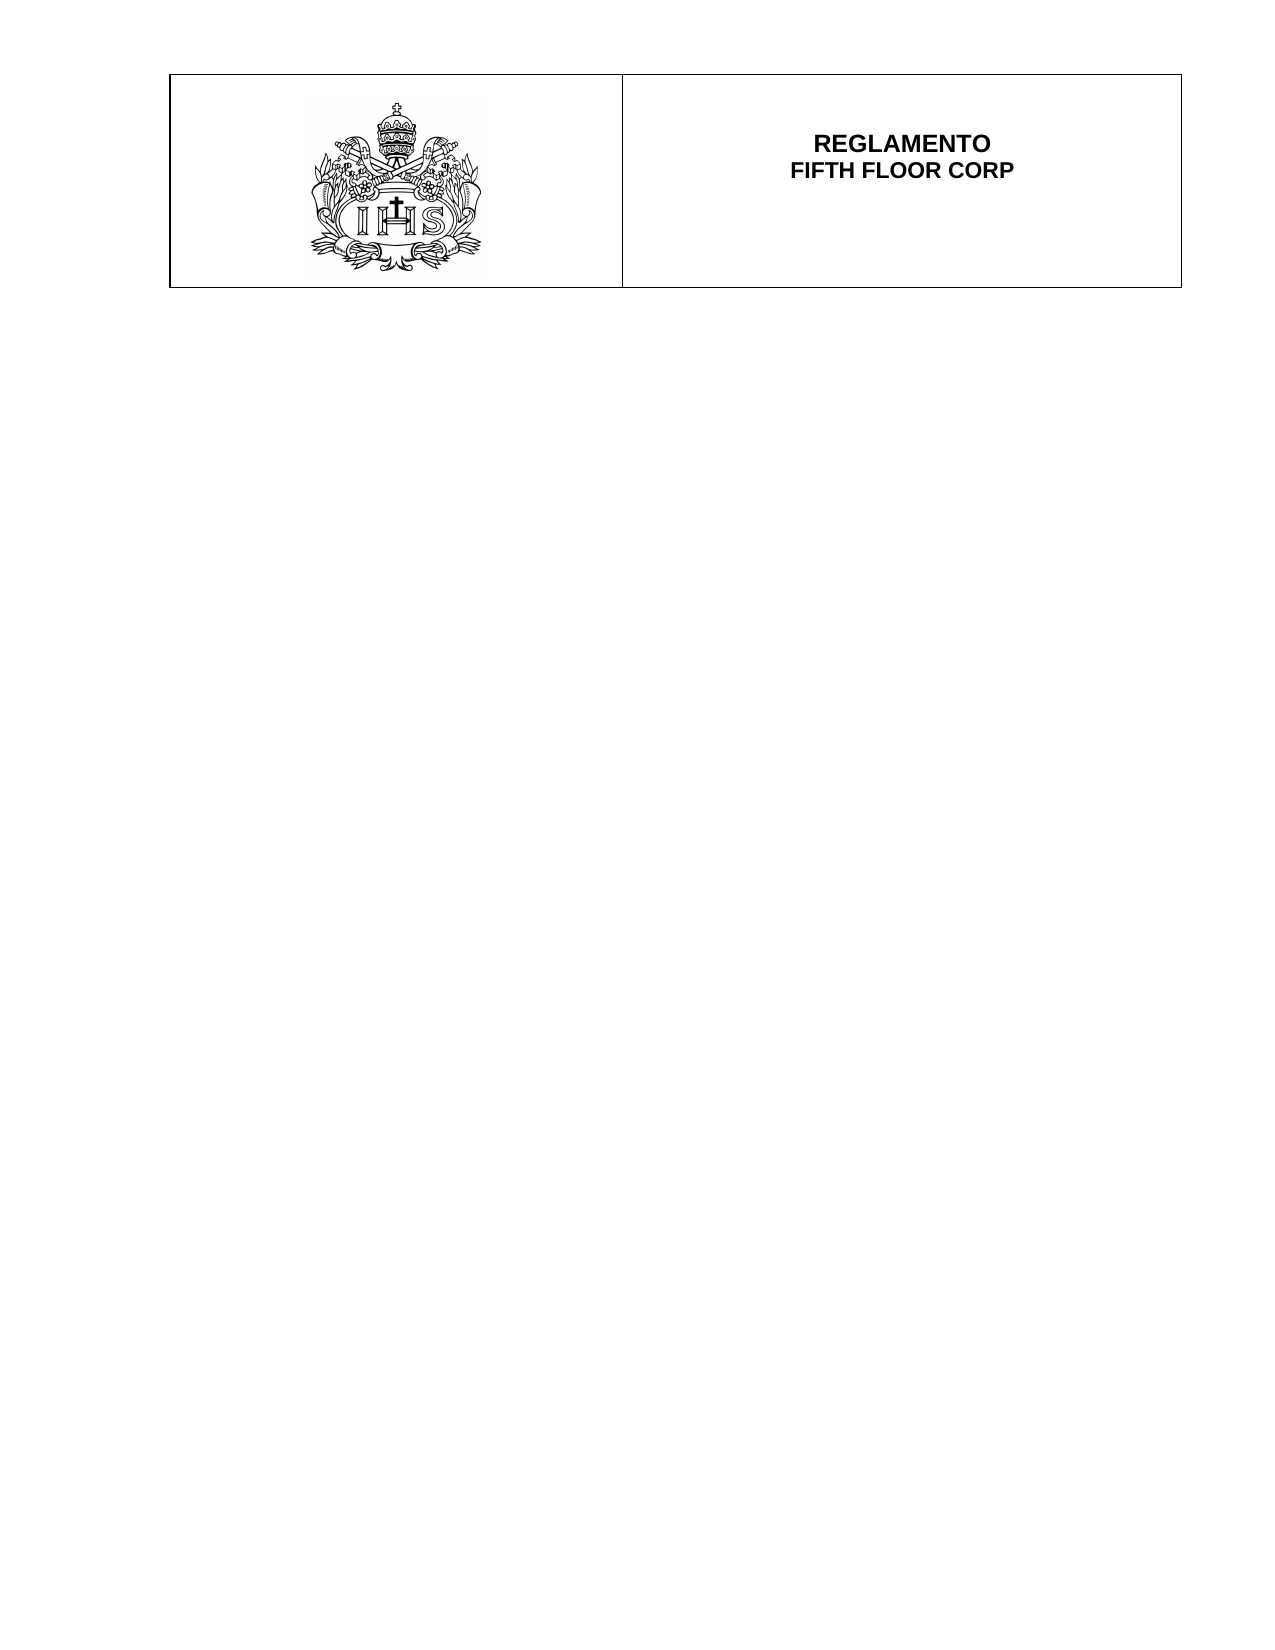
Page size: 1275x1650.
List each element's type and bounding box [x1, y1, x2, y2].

picture [308, 99, 484, 275]
